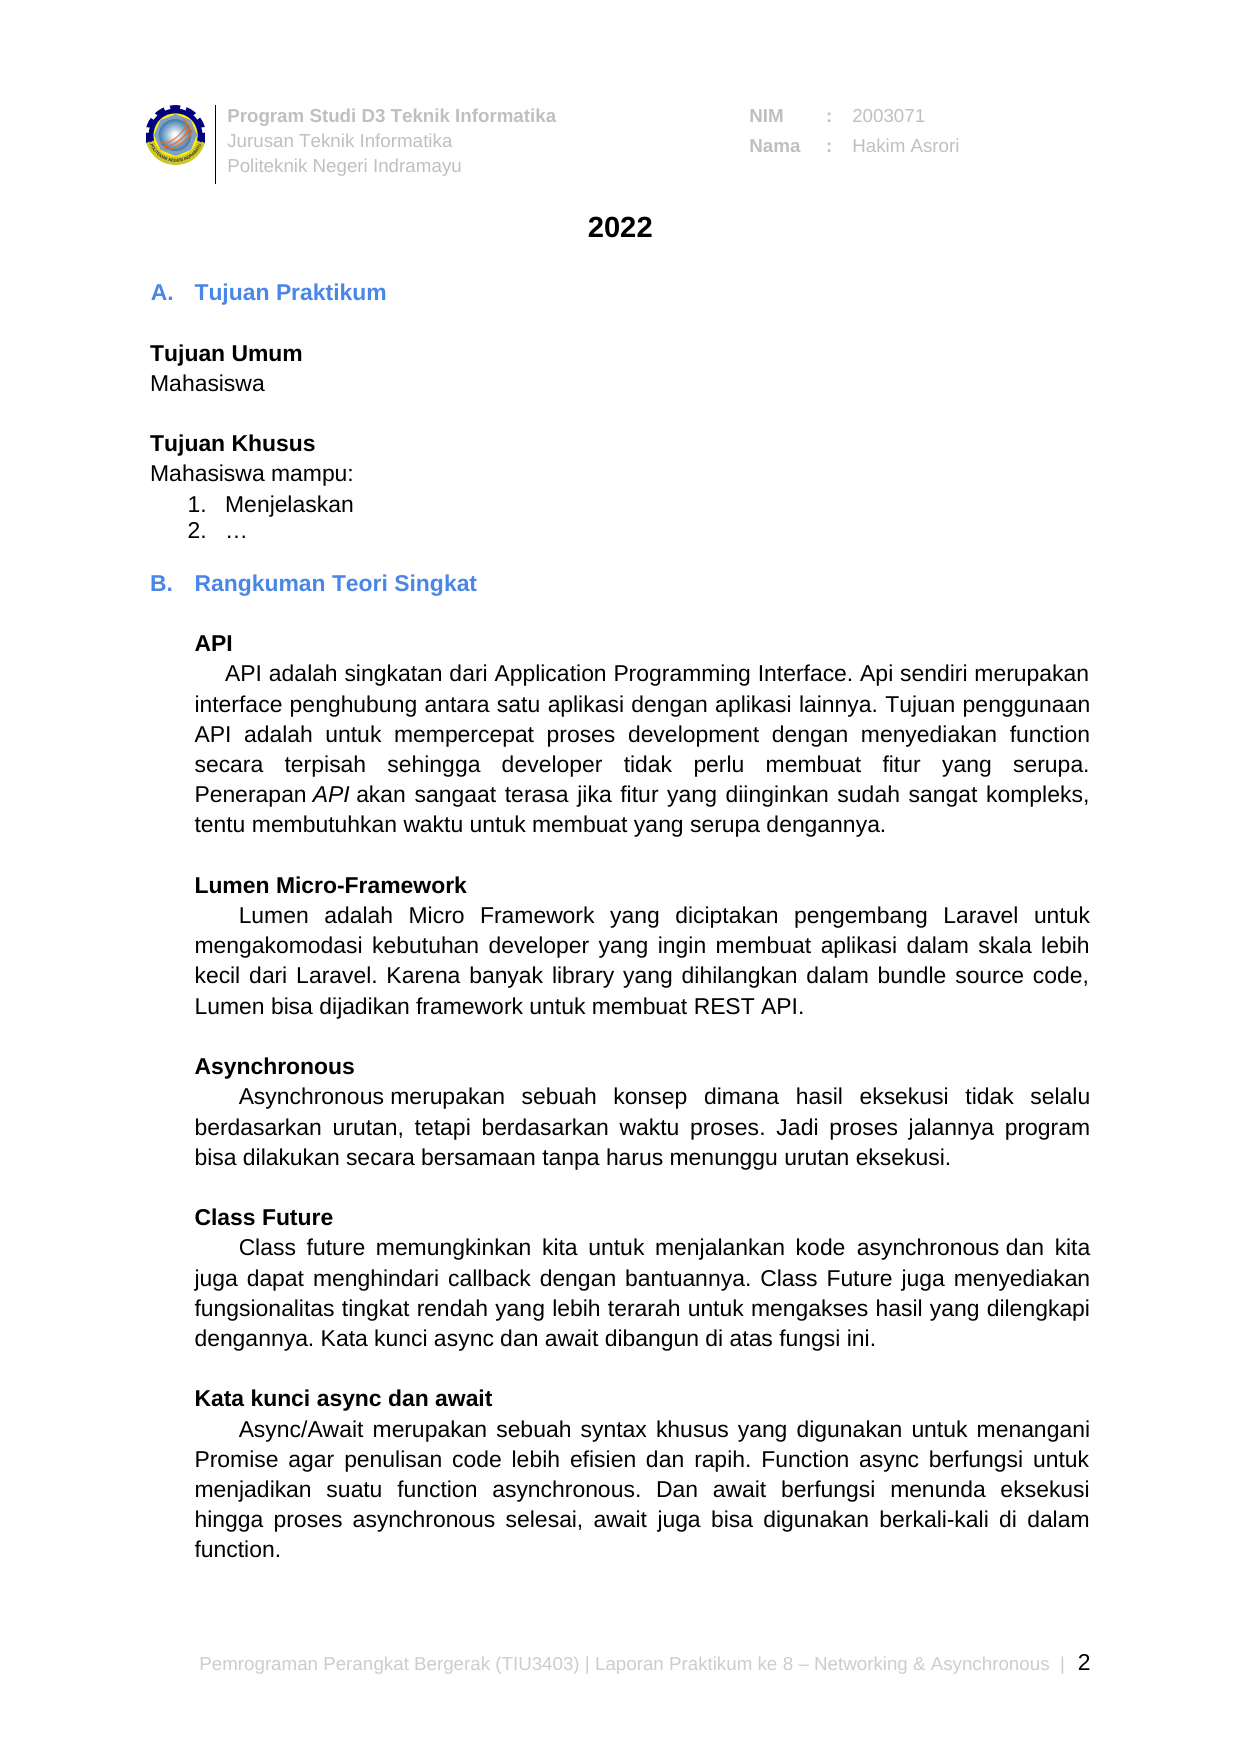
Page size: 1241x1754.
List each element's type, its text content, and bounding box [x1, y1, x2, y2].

text Mahasiswa [150, 370, 1090, 396]
text Mahasiswa mampu: [150, 460, 1090, 487]
text Lumen Micro-Framework [150, 872, 1090, 898]
list … [187, 517, 1090, 543]
text Class Future [150, 1204, 1090, 1230]
list Tujuan Praktikum [151, 279, 1090, 306]
text API adalah singkatan dari Application Programming Interface. Api sendiri merupakan interface penghubung antara satu aplikasi dengan aplikasi lainnya. Tujuan penggunaan API adalah untuk mempercepat proses development dengan menyediakan function secara terpisah sehingga developer tidak perlu membuat fitur yang serupa. Penerapan API akan sangaat terasa jika fitur yang diinginkan sudah sangat kompleks, tentu membutuhkan waktu untuk membuat yang serupa dengannya. [194, 660, 1090, 838]
text Lumen adalah Micro Framework yang diciptakan pengembang Laravel untuk mengakomodasi kebutuhan developer yang ingin membuat aplikasi dalam skala lebih kecil dari Laravel. Karena banyak library yang dihilangkan dalam bundle source code, Lumen bisa dijadikan framework untuk membuat REST API. [194, 902, 1090, 1019]
text Tujuan Khusus [150, 430, 1090, 457]
text 2022 [150, 210, 1090, 244]
text API [194, 630, 1090, 656]
list Rangkuman Teori Singkat [150, 570, 1090, 596]
text Asynchronous merupakan sebuah konsep dimana hasil eksekusi tidak selalu berdasarkan urutan, tetapi berdasarkan waktu proses. Jadi proses jalannya program bisa dilakukan secara bersamaan tanpa harus menunggu urutan eksekusi. [194, 1083, 1090, 1170]
picture [146, 105, 205, 165]
list Menjelaskan [187, 491, 1090, 517]
text Asynchronous [150, 1053, 1090, 1079]
text Class future memungkinkan kita untuk menjalankan kode asynchronous dan kita juga dapat menghindari callback dengan bantuannya. Class Future juga menyediakan fungsionalitas tingkat rendah yang lebih terarah untuk mengakses hasil yang dilengkapi dengannya. Kata kunci async dan await dibangun di atas fungsi ini. [194, 1234, 1090, 1351]
text Async/Await merupakan sebuah syntax khusus yang digunakan untuk menangani Promise agar penulisan code lebih efisien dan rapih. Function async berfungsi untuk menjadikan suatu function asynchronous. Dan await berfungsi menunda eksekusi hingga proses asynchronous selesai, await juga bisa digunakan berkali-kali di dalam function. [194, 1416, 1090, 1563]
text Kata kunci async dan await [150, 1385, 1090, 1412]
text Tujuan Umum [150, 339, 1090, 366]
